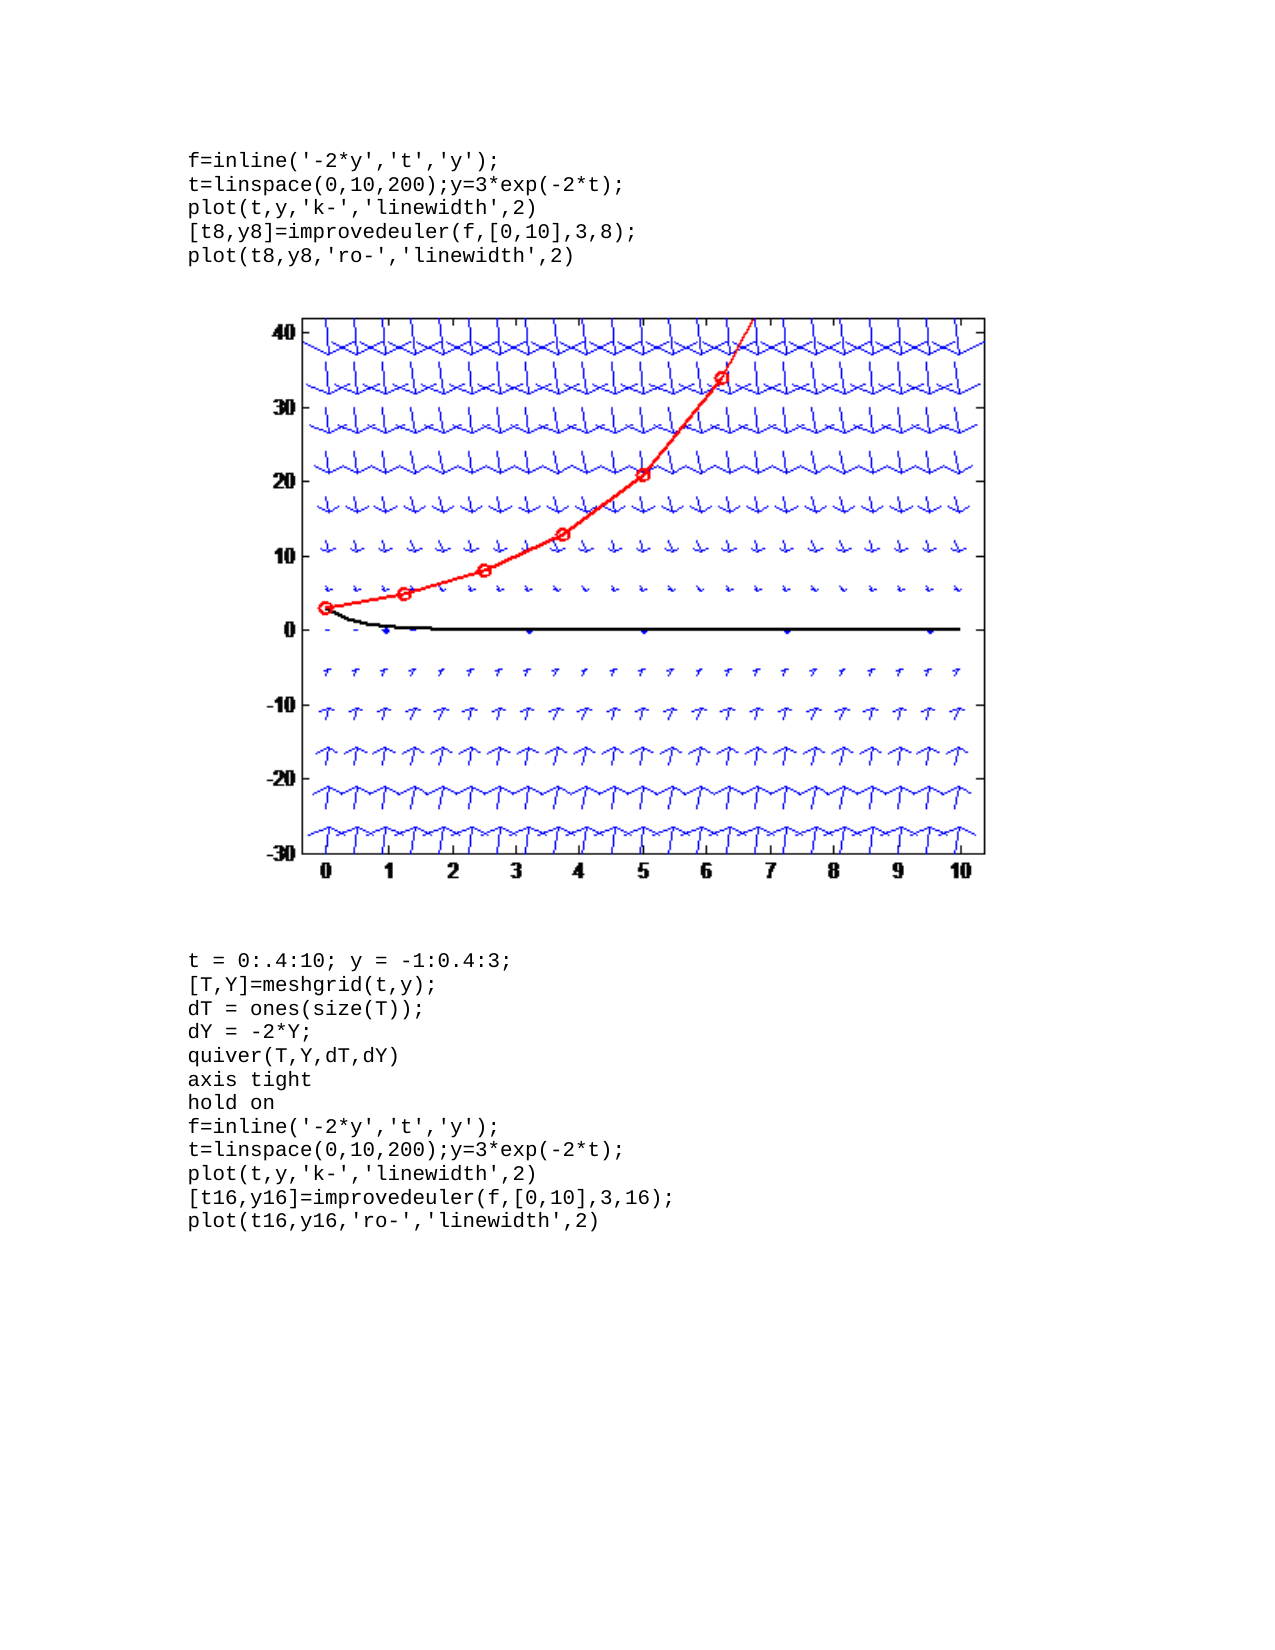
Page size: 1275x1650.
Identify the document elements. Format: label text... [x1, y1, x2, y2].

text f=inline('-2*y','t','y'); [187, 150, 1087, 174]
text t = 0:.4:10; y = -1:0.4:3; [187, 950, 1087, 974]
text plot(t,y,'k-','linewidth',2) [187, 197, 1087, 221]
text [t16,y16]=improvedeuler(f,[0,10],3,16); [187, 1187, 1087, 1210]
text t=linspace(0,10,200);y=3*exp(-2*t); [187, 1139, 1087, 1163]
text f=inline('-2*y','t','y'); [187, 1116, 1087, 1139]
text dT = ones(size(T)); [187, 998, 1087, 1021]
text hold on [187, 1092, 1087, 1116]
text t=linspace(0,10,200);y=3*exp(-2*t); [187, 174, 1087, 197]
text plot(t16,y16,'ro-','linewidth',2) [187, 1210, 1087, 1234]
text plot(t8,y8,'ro-','linewidth',2) [187, 244, 1087, 268]
text [T,Y]=meshgrid(t,y); [187, 974, 1087, 998]
text quiver(T,Y,dT,dY) [187, 1045, 1087, 1068]
text axis tight [187, 1068, 1087, 1092]
text [t8,y8]=improvedeuler(f,[0,10],3,8); [187, 221, 1087, 244]
text plot(t,y,'k-','linewidth',2) [187, 1163, 1087, 1187]
text dY = -2*Y; [187, 1021, 1087, 1045]
